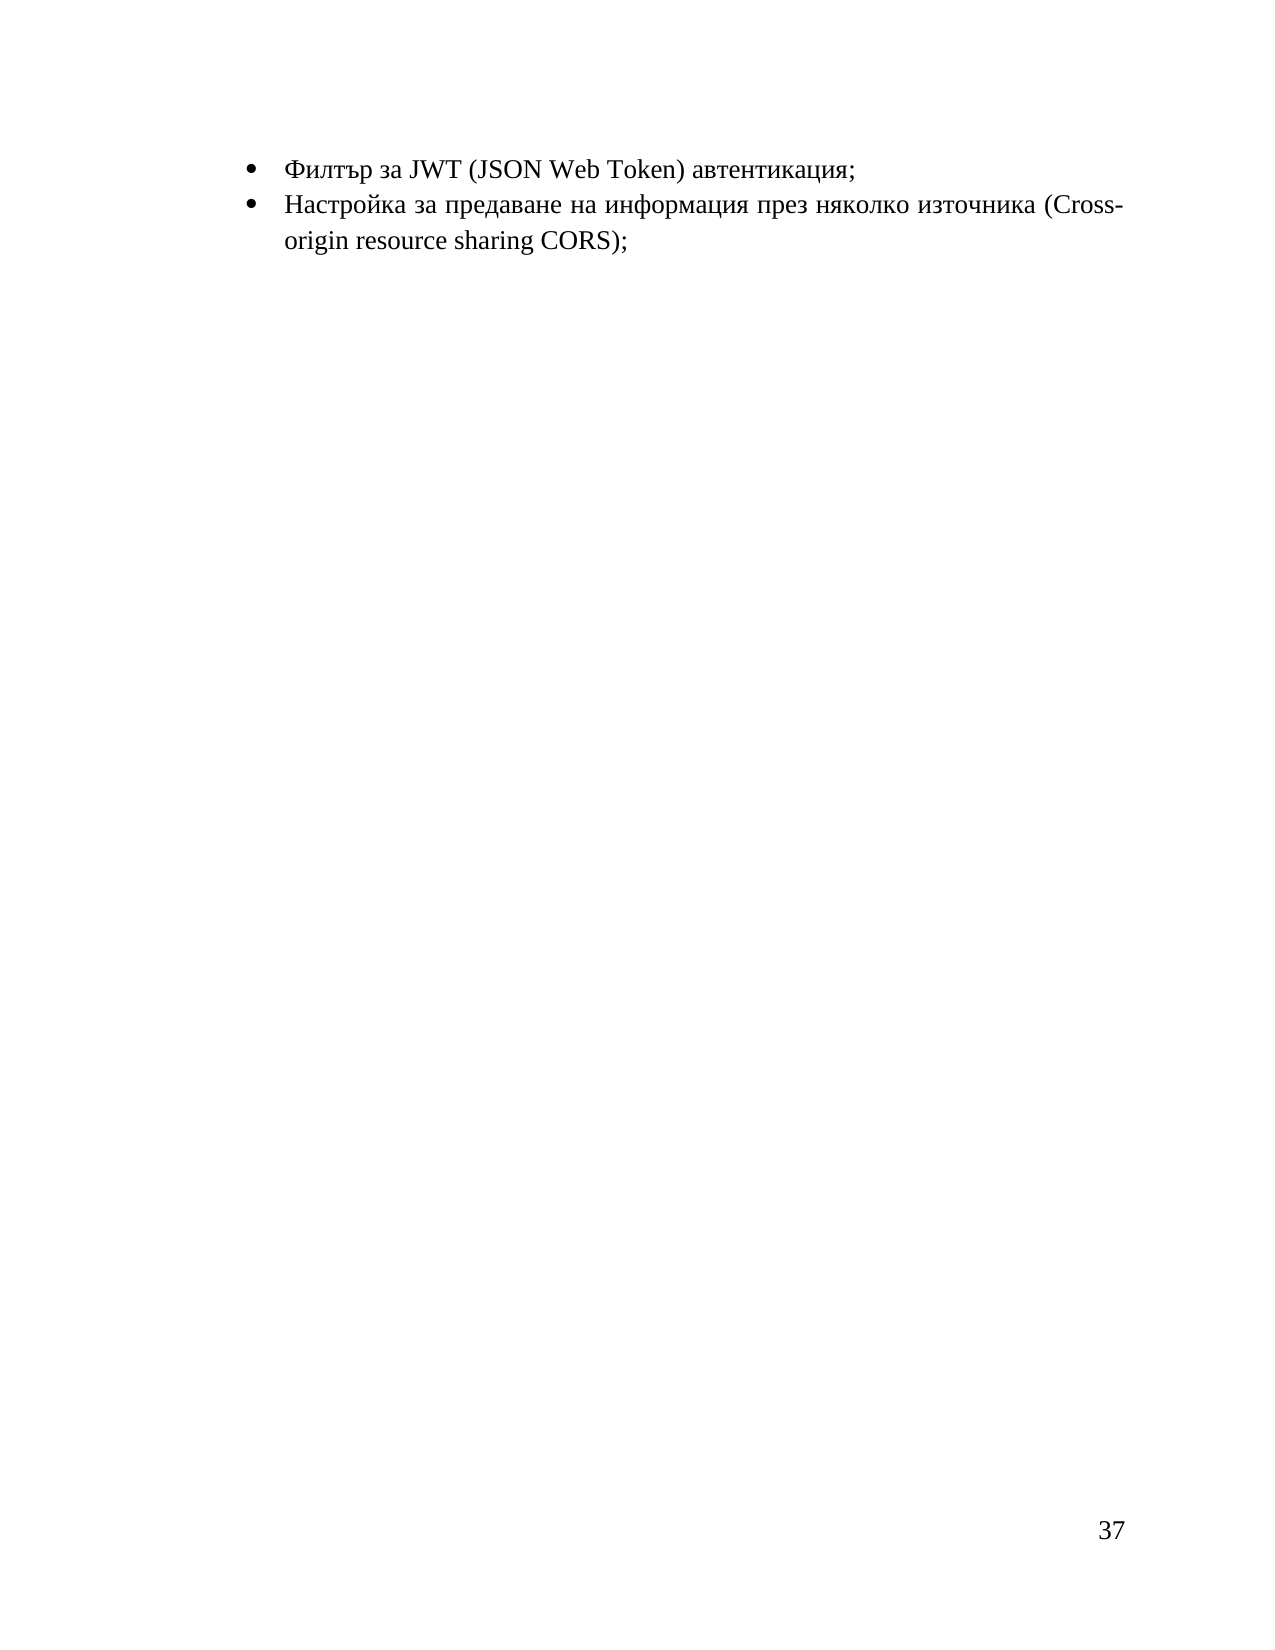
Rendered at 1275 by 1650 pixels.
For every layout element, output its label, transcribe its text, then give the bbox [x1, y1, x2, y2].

list Настройка за предаване на информация през няколко източника (Cross-origin resource sharing CORS); [247, 185, 1125, 256]
list Филтър за JWT (JSON Web Token) автентикация; [247, 150, 1125, 185]
